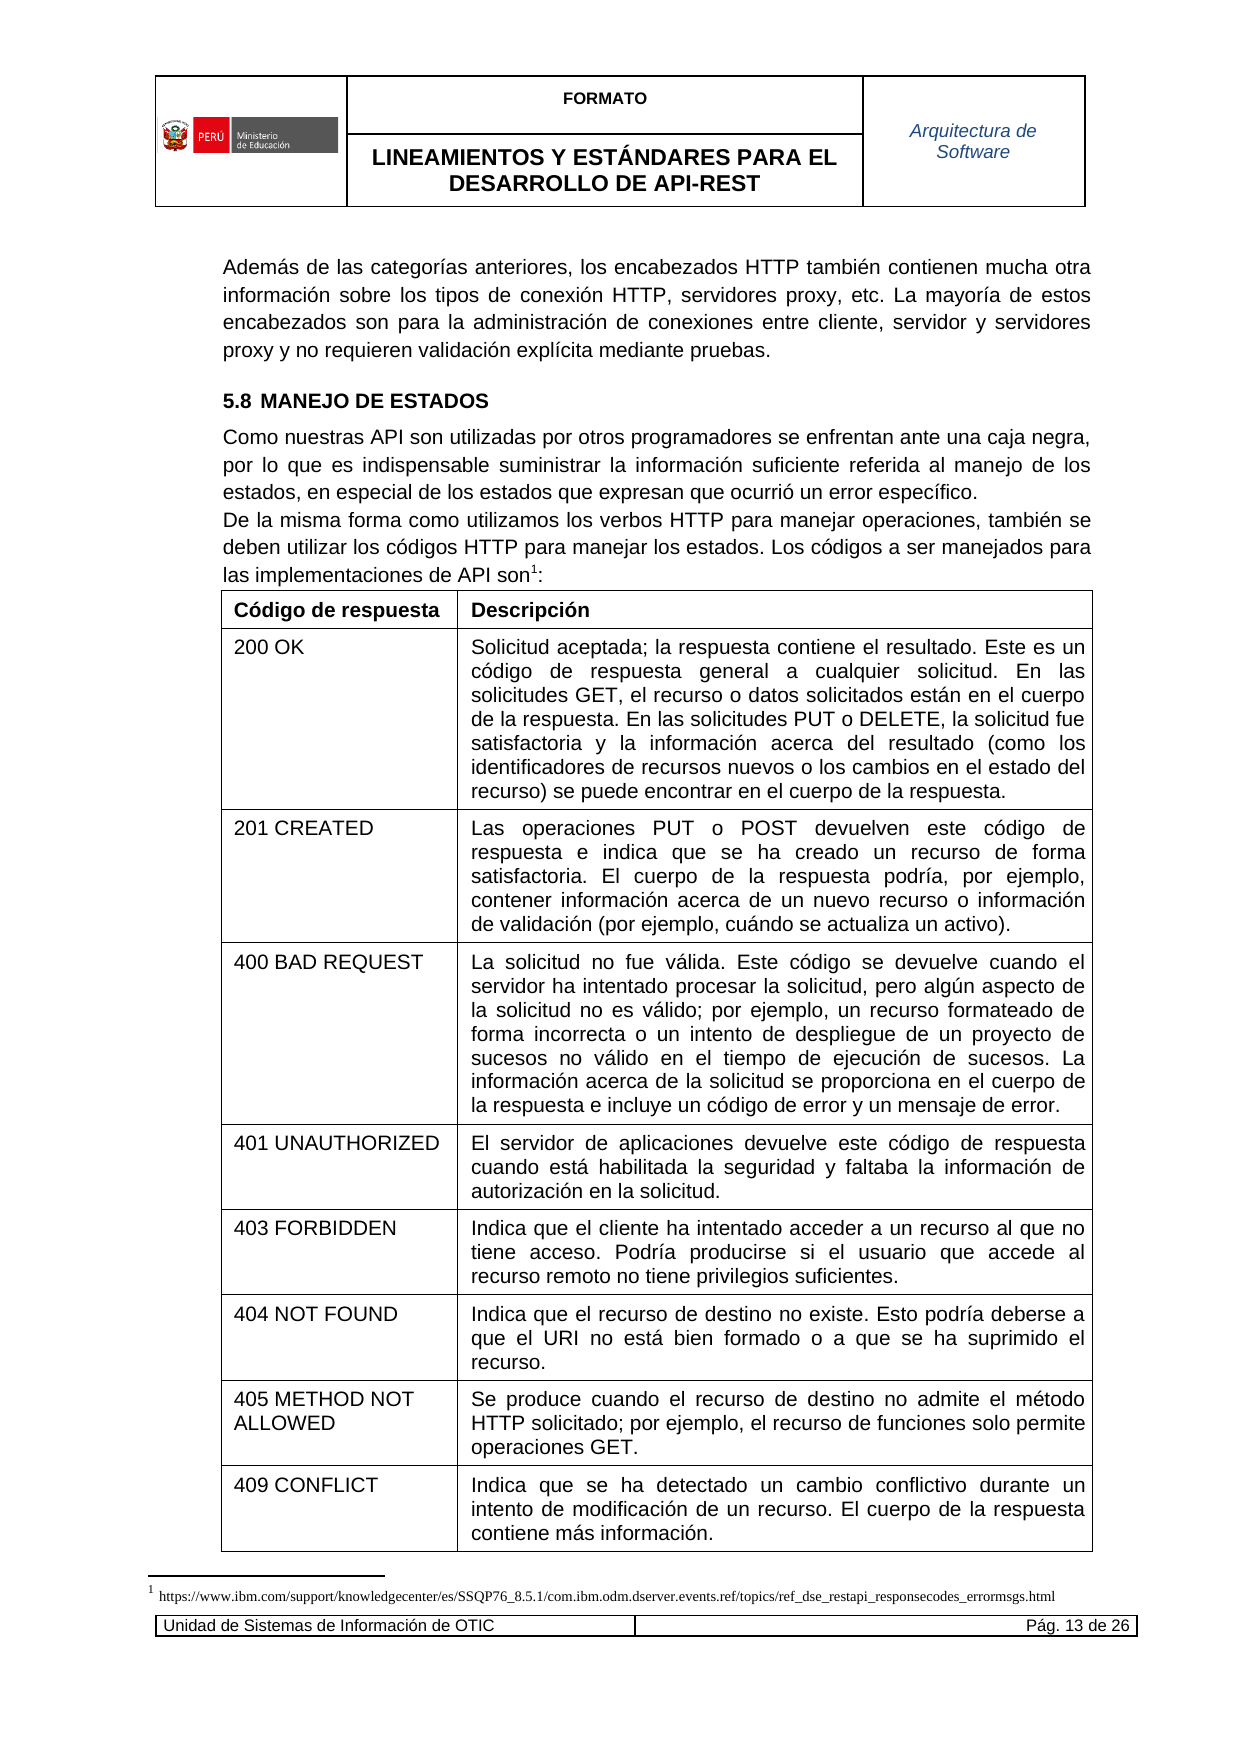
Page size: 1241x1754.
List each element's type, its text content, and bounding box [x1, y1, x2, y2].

table_cell Indica que el cliente ha intentado acceder a un recurso al que no tiene acceso. Podría producirse si el usuario que accede al recurso remoto no tiene privilegios suficientes. [458, 1210, 1092, 1294]
table_cell 403 FORBIDDEN [222, 1210, 457, 1294]
picture [156, 114, 338, 153]
table_cell Solicitud aceptada; la respuesta contiene el resultado. Este es un código de respuesta general a cualquier solicitud. En las solicitudes GET, el recurso o datos solicitados están en el cuerpo de la respuesta. En las solicitudes PUT o DELETE, la solicitud fue satisfactoria y la información acerca del resultado (como los identificadores de recursos nuevos o los cambios en el estado del recurso) se puede encontrar en el cuerpo de la respuesta. [458, 629, 1092, 809]
table_cell 404 NOT FOUND [222, 1295, 457, 1380]
text De la misma forma como utilizamos los verbos HTTP para manejar operaciones, también se deben utilizar los códigos HTTP para manejar los estados. Los códigos a ser manejados para las implementaciones de API son: [223, 508, 1092, 587]
table_header Código de respuesta [222, 591, 457, 628]
table_cell 401 UNAUTHORIZED [222, 1125, 457, 1209]
table_cell 200 OK [222, 629, 457, 809]
table_cell Indica que se ha detectado un cambio conflictivo durante un intento de modificación de un recurso. El cuerpo de la respuesta contiene más información. [458, 1466, 1092, 1551]
table_cell Las operaciones PUT o POST devuelven este código de respuesta e indica que se ha creado un recurso de forma satisfactoria. El cuerpo de la respuesta podría, por ejemplo, contener información acerca de un nuevo recurso o información de validación (por ejemplo, cuándo se actualiza un activo). [458, 810, 1092, 942]
table_cell 400 BAD REQUEST [222, 943, 457, 1123]
table_cell El servidor de aplicaciones devuelve este código de respuesta cuando está habilitada la seguridad y faltaba la información de autorización en la solicitud. [458, 1125, 1092, 1209]
text Además de las categorías anteriores, los encabezados HTTP también contienen mucha otra información sobre los tipos de conexión HTTP, servidores proxy, etc. La mayoría de estos encabezados son para la administración de conexiones entre cliente, servidor y servidores proxy y no requieren validación explícita mediante pruebas. [223, 255, 1092, 362]
table_cell Se produce cuando el recurso de destino no admite el método HTTP solicitado; por ejemplo, el recurso de funciones solo permite operaciones GET. [458, 1381, 1092, 1465]
table_cell 409 CONFLICT [222, 1466, 457, 1551]
table_cell 201 CREATED [222, 810, 457, 942]
subtitle MANEJO DE ESTADOS [223, 389, 1092, 413]
table_cell 405 METHOD NOT ALLOWED [222, 1381, 457, 1465]
table_cell Indica que el recurso de destino no existe. Esto podría deberse a que el URI no está bien formado o a que se ha suprimido el recurso. [458, 1295, 1092, 1380]
table_header Descripción [458, 591, 1092, 628]
table_cell La solicitud no fue válida. Este código se devuelve cuando el servidor ha intentado procesar la solicitud, pero algún aspecto de la solicitud no es válido; por ejemplo, un recurso formateado de forma incorrecta o un intento de despliegue de un proyecto de sucesos no válido en el tiempo de ejecución de sucesos. La información acerca de la solicitud se proporciona en el cuerpo de la respuesta e incluye un código de error y un mensaje de error. [458, 943, 1092, 1123]
text Como nuestras API son utilizadas por otros programadores se enfrentan ante una caja negra, por lo que es indispensable suministrar la información suficiente referida al manejo de los estados, en especial de los estados que expresan que ocurrió un error específico. [223, 425, 1092, 504]
